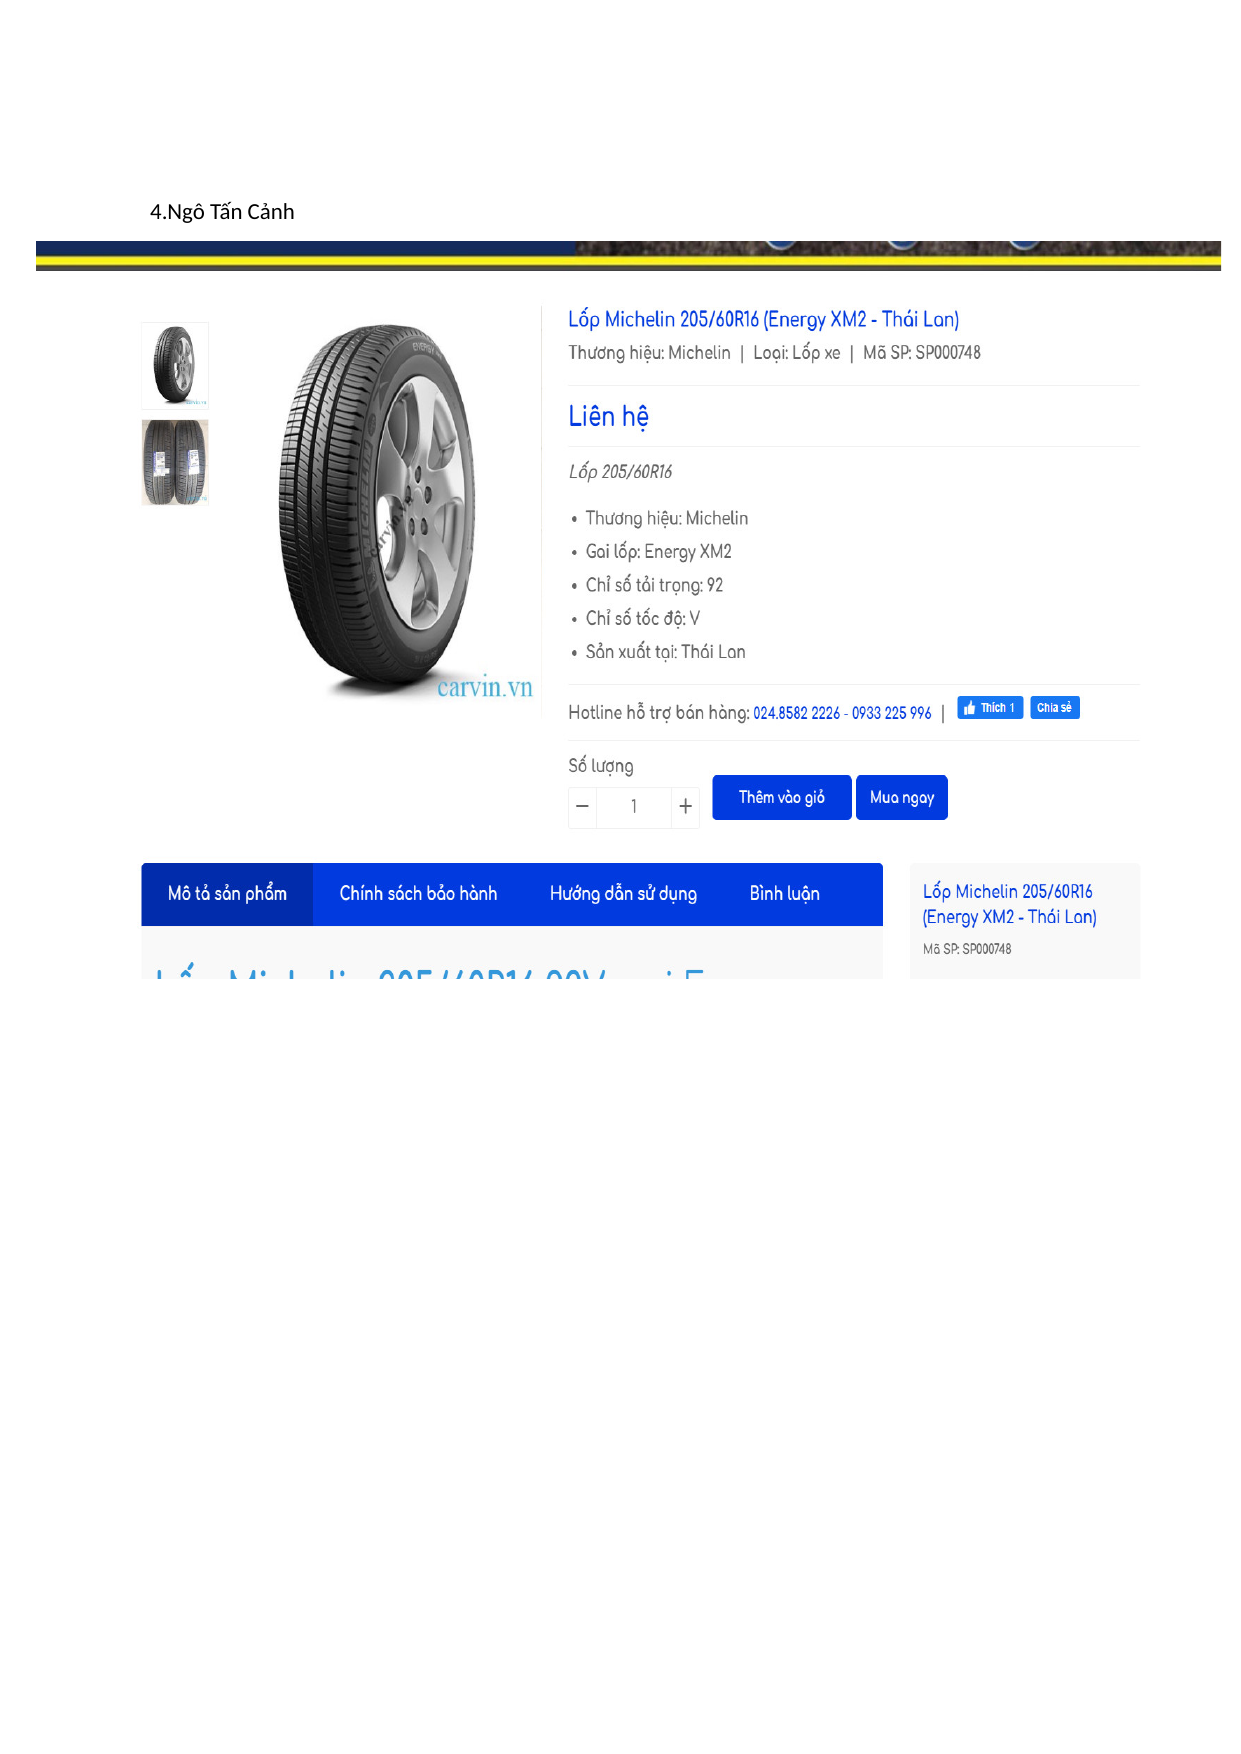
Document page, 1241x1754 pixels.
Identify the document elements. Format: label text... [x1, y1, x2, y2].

text 4.Ngô Tấn Cảnh [150, 197, 1090, 225]
picture [36, 241, 1222, 979]
